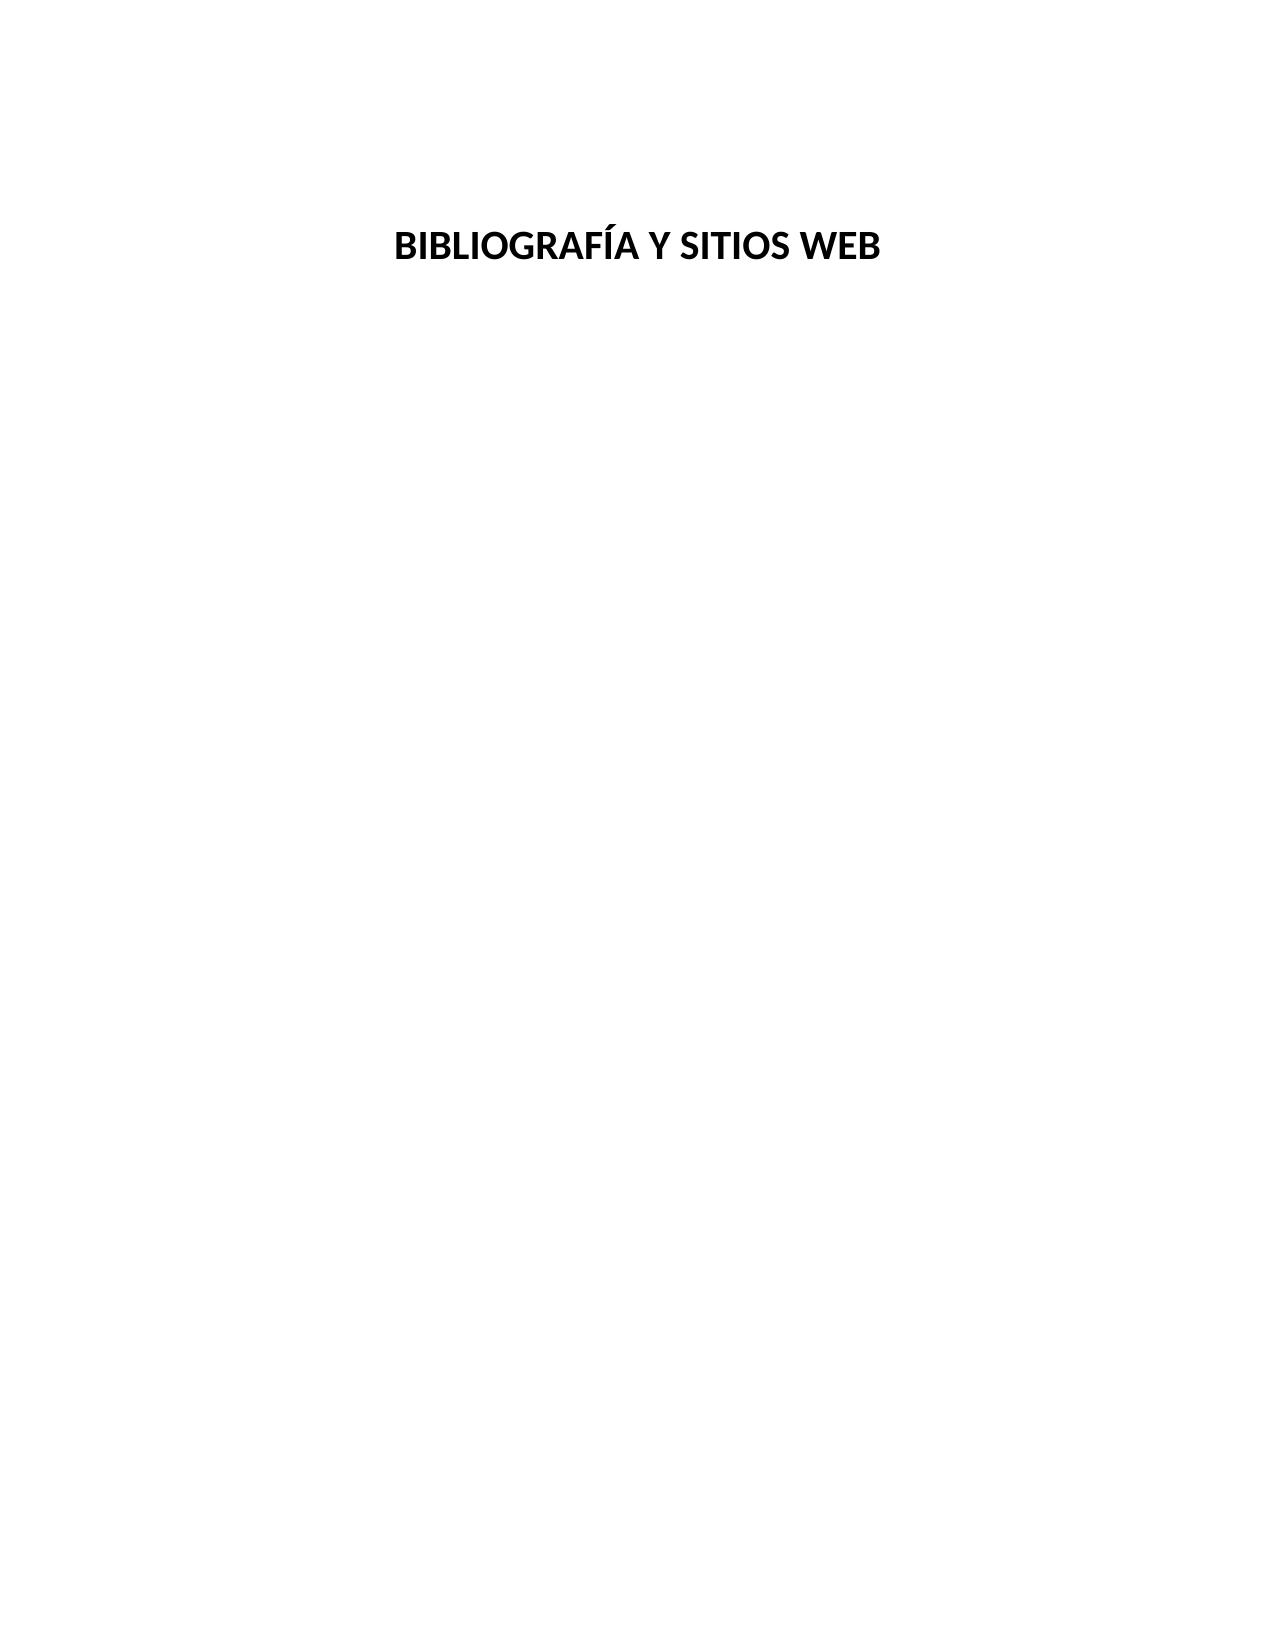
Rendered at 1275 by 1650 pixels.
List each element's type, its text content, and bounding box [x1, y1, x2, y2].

text BIBLIOGRAFÍA Y SITIOS WEB [177, 219, 1098, 270]
